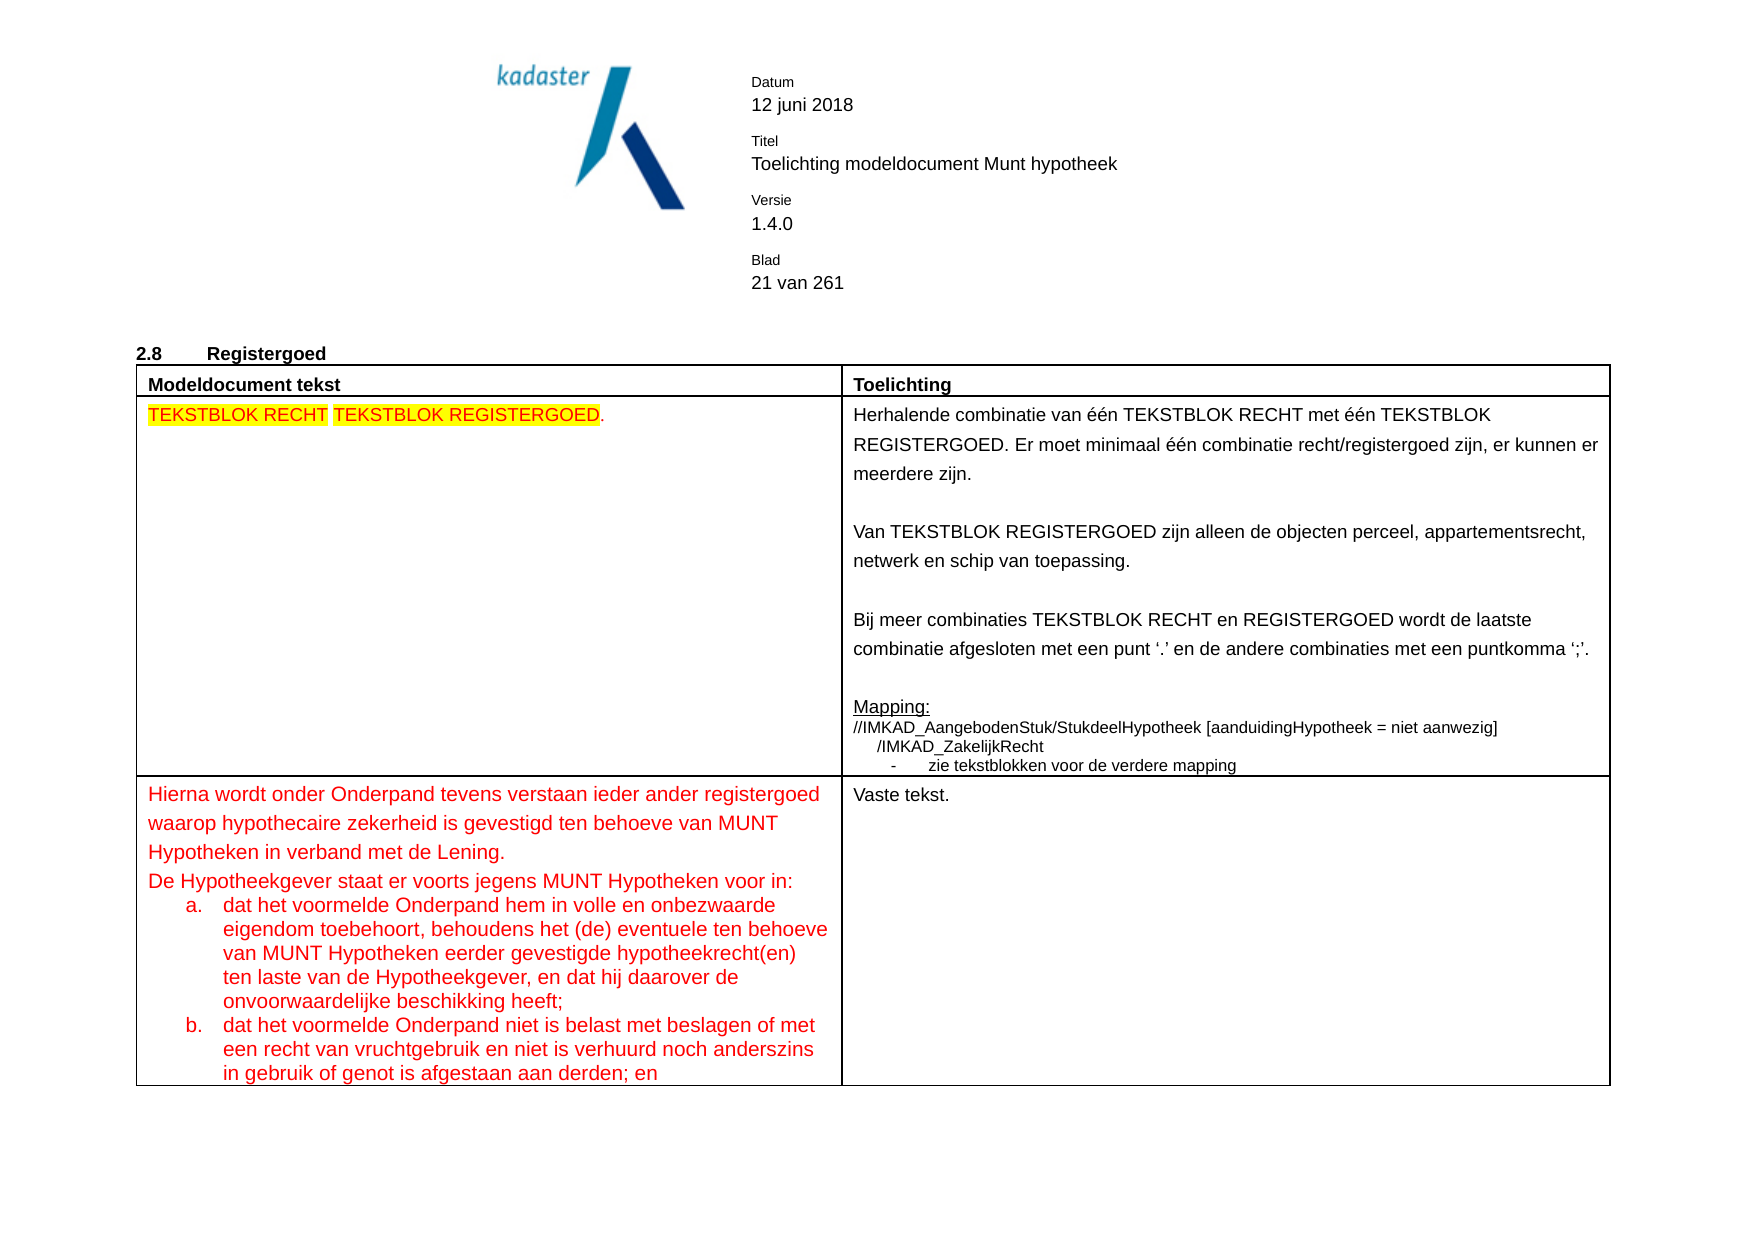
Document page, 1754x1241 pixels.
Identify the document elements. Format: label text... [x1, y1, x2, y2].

subtitle Registergoed [136, 335, 1444, 364]
table_cell TEKSTBLOK RECHT TEKSTBLOK REGISTERGOED. [137, 397, 841, 775]
table_cell Herhalende combinatie van één TEKSTBLOK RECHT met één TEKSTBLOK REGISTERGOED. Er moet minimaal één combinatie recht/registergoed zijn, er kunnen er meerdere zijn. Van TEKSTBLOK REGISTERGOED zijn alleen de objecten perceel, appartementsrecht, netwerk en schip van toepassing. Bij meer combinaties TEKSTBLOK RECHT en REGISTERGOED wordt de laatste combinatie afgesloten met een punt ‘.’ en de andere combinaties met een puntkomma ‘;’. Mapping: //IMKAD_AangebodenStuk/StukdeelHypotheek [aanduidingHypotheek = niet aanwezig] /IMKAD_ZakelijkRecht zie tekstblokken voor de verdere mapping [843, 397, 1609, 775]
picture [480, 42, 699, 226]
table_header Modeldocument tekst [137, 366, 841, 395]
table_cell Vaste tekst. [843, 777, 1609, 1085]
table_header Toelichting [843, 366, 1609, 395]
